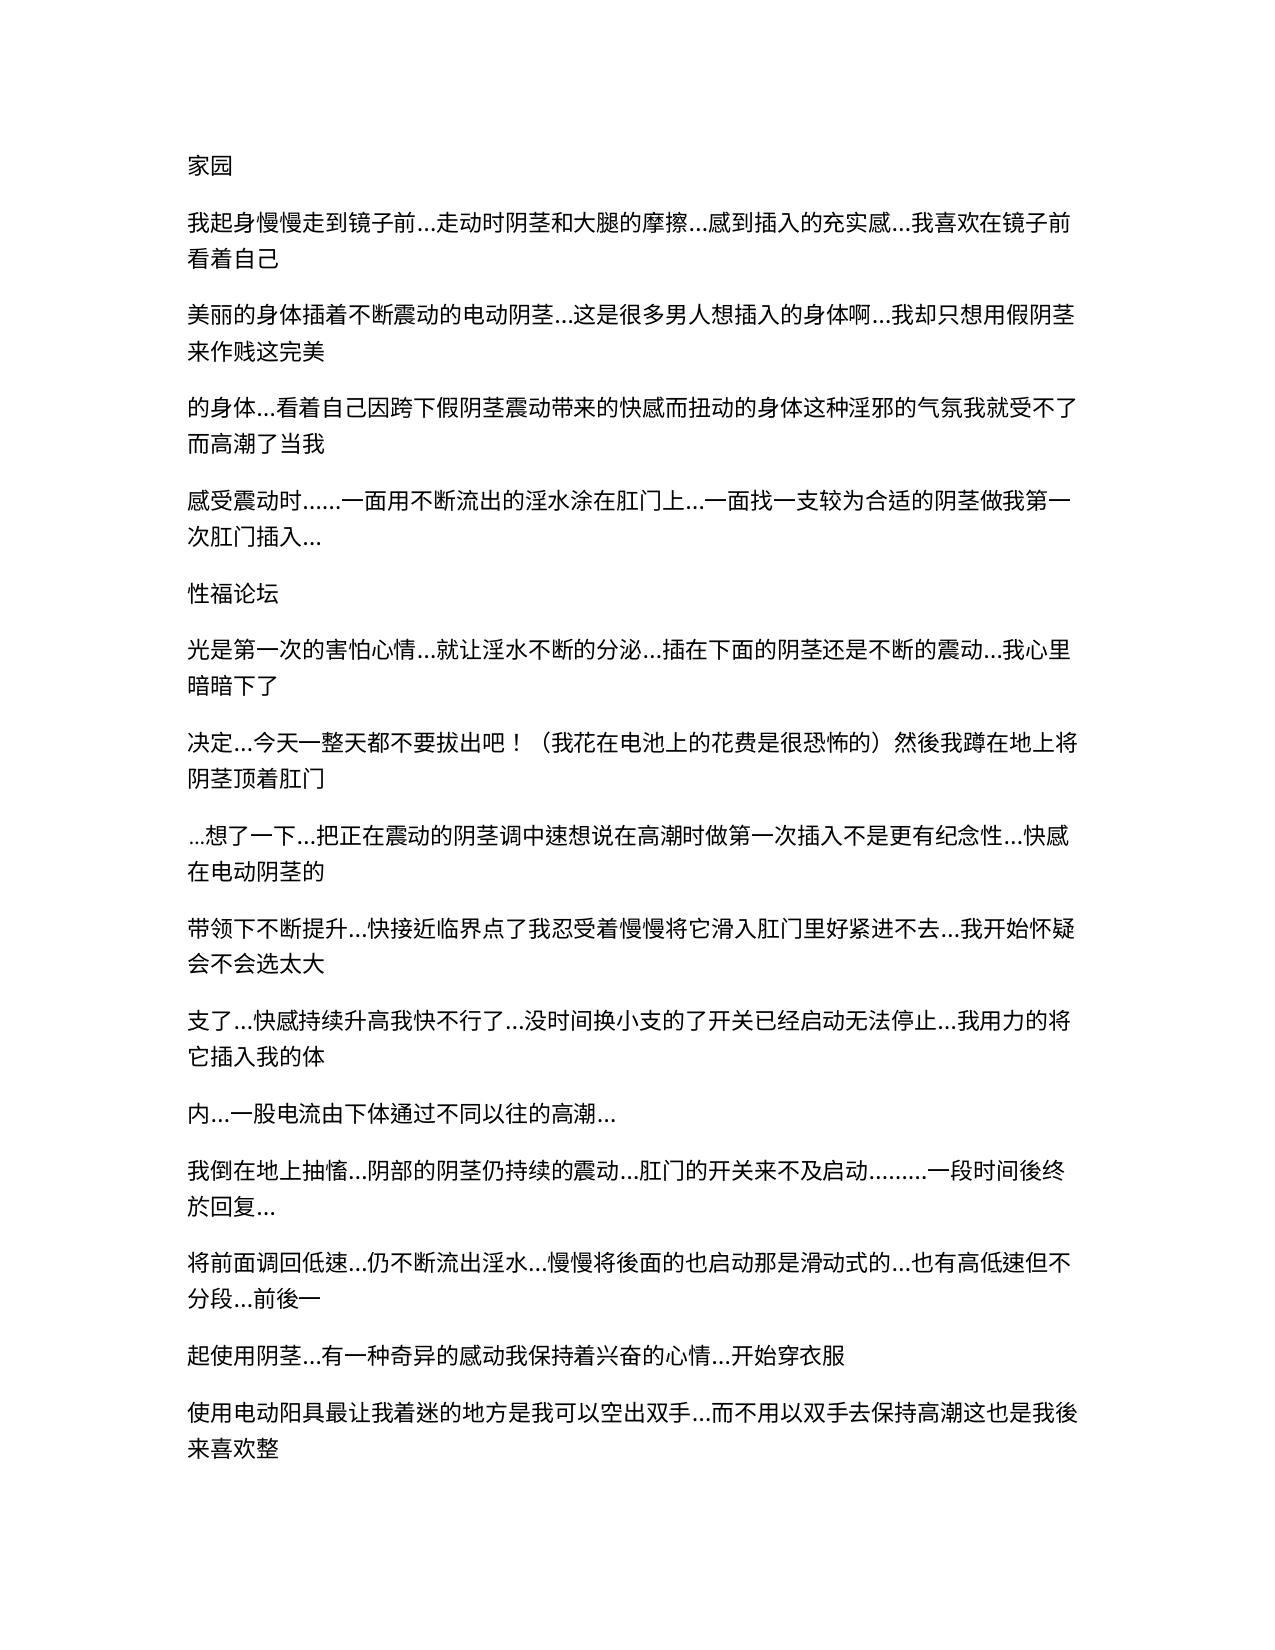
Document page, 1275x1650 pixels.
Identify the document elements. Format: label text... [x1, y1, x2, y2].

text 我起身慢慢走到镜子前…走动时阴茎和大腿的摩擦…感到插入的充实感…我喜欢在镜子前看着自己 [187, 207, 1087, 274]
text 光是第一次的害怕心情…就让淫水不断的分泌…插在下面的阴茎还是不断的震动…我心里暗暗下了 [187, 634, 1087, 702]
text 家园 [187, 150, 1087, 181]
text …想了一下…把正在震动的阴茎调中速想说在高潮时做第一次插入不是更有纪念性…快感在电动阴茎的 [187, 820, 1087, 887]
text 我倒在地上抽慉…阴部的阴茎仍持续的震动…肛门的开关来不及启动………一段时间後终於回复… [187, 1155, 1087, 1222]
text 使用电动阳具最让我着迷的地方是我可以空出双手…而不用以双手去保持高潮这也是我後来喜欢整 [187, 1397, 1087, 1464]
text 美丽的身体插着不断震动的电动阴茎…这是很多男人想插入的身体啊…我却只想用假阴茎来作贱这完美 [187, 299, 1087, 367]
text 带领下不断提升…快接近临界点了我忍受着慢慢将它滑入肛门里好紧进不去…我开始怀疑会不会选太大 [187, 912, 1087, 980]
text 起使用阴茎…有一种奇异的感动我保持着兴奋的心情…开始穿衣服 [187, 1340, 1087, 1371]
text 决定…今天一整天都不要拔出吧！（我花在电池上的花费是很恐怖的）然後我蹲在地上将阴茎顶着肛门 [187, 727, 1087, 794]
text 性福论坛 [187, 578, 1087, 609]
text 感受震动时……一面用不断流出的淫水涂在肛门上…一面找一支较为合适的阴茎做我第一次肛门插入… [187, 485, 1087, 552]
text 将前面调回低速…仍不断流出淫水…慢慢将後面的也启动那是滑动式的…也有高低速但不分段…前後一 [187, 1247, 1087, 1314]
text 内…一股电流由下体通过不同以往的高潮… [187, 1098, 1087, 1129]
text 支了…快感持续升高我快不行了…没时间换小支的了开关已经启动无法停止…我用力的将它插入我的体 [187, 1005, 1087, 1072]
text 的身体…看着自己因跨下假阴茎震动带来的快感而扭动的身体这种淫邪的气氛我就受不了而高潮了当我 [187, 392, 1087, 459]
